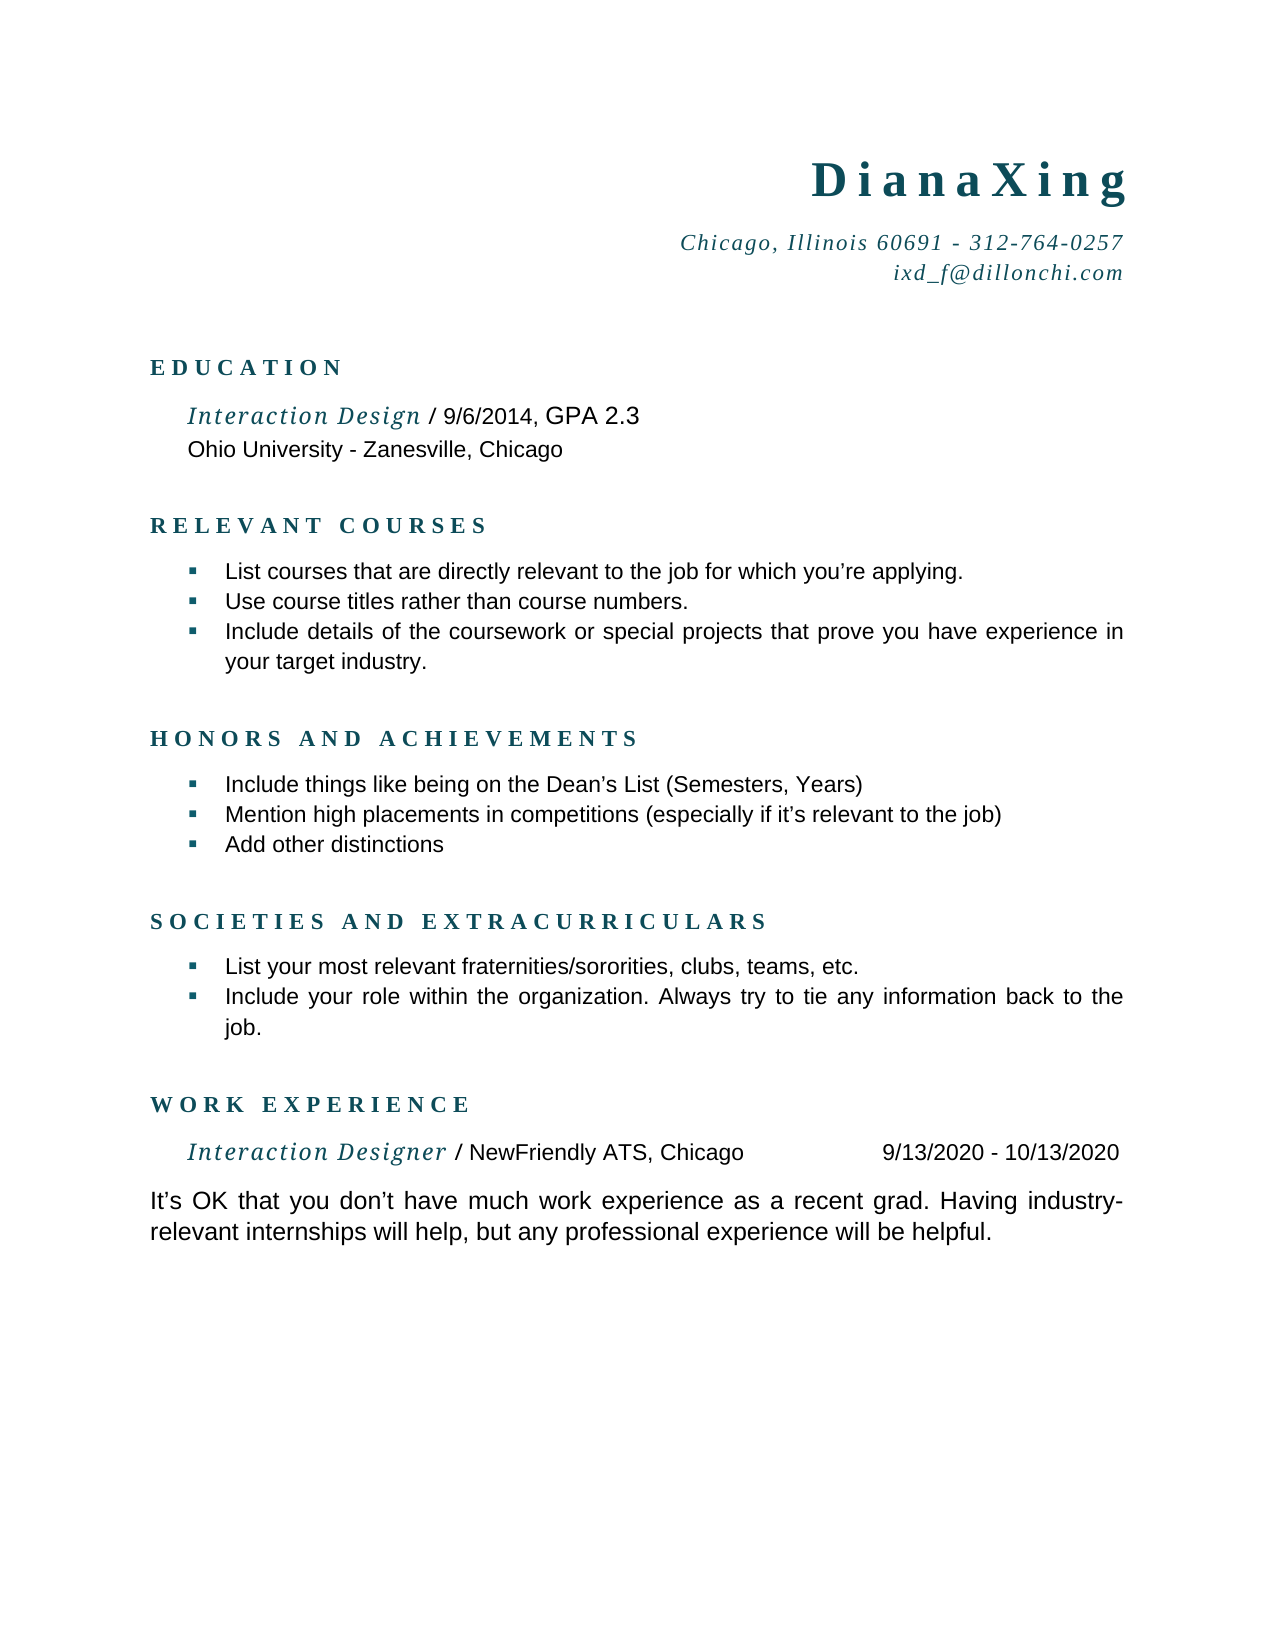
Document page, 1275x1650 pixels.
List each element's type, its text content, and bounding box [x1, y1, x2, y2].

list Mention high placements in competitions (especially if it’s relevant to the job) [187, 801, 1125, 827]
list Include your role within the organization. Always try to tie any information back to the job. [187, 983, 1125, 1040]
list Use course titles rather than course numbers. [187, 588, 1125, 614]
text SOCIETIES AND EXTRACURRICULARS [150, 908, 1125, 934]
list List your most relevant fraternities/sororities, clubs, teams, etc. [187, 953, 1125, 979]
list Include details of the coursework or special projects that prove you have experience in your target industry. [187, 618, 1125, 675]
text It’s OK that you don’t have much work experience as a recent grad. Having industry-relevant internships will help, but any professional experience will be helpful. [150, 1186, 1125, 1246]
text EDUCATION [150, 354, 1125, 381]
text Chicago, Illinois 60691 - 312-764-0257 [187, 229, 1125, 255]
text WORK EXPERIENCE [150, 1091, 1125, 1117]
text Interaction Designer / NewFriendly ATS, Chicago 9/13/2020 - 10/13/2020 [150, 1136, 1125, 1167]
text HONORS AND ACHIEVEMENTS [150, 725, 1125, 752]
text ixd_f@dillonchi.com [150, 259, 1125, 285]
text Ohio University - Zanesville, Chicago [187, 436, 1125, 462]
list Add other distinctions [187, 831, 1125, 857]
text DianaXing [150, 150, 1125, 207]
list List courses that are directly relevant to the job for which you’re applying. [187, 558, 1125, 584]
text Interaction Design / 9/6/2014, GPA 2.3 [187, 399, 1125, 431]
text RELEVANT COURSES [150, 513, 1125, 539]
list Include things like being on the Dean’s List (Semesters, Years) [187, 771, 1125, 797]
